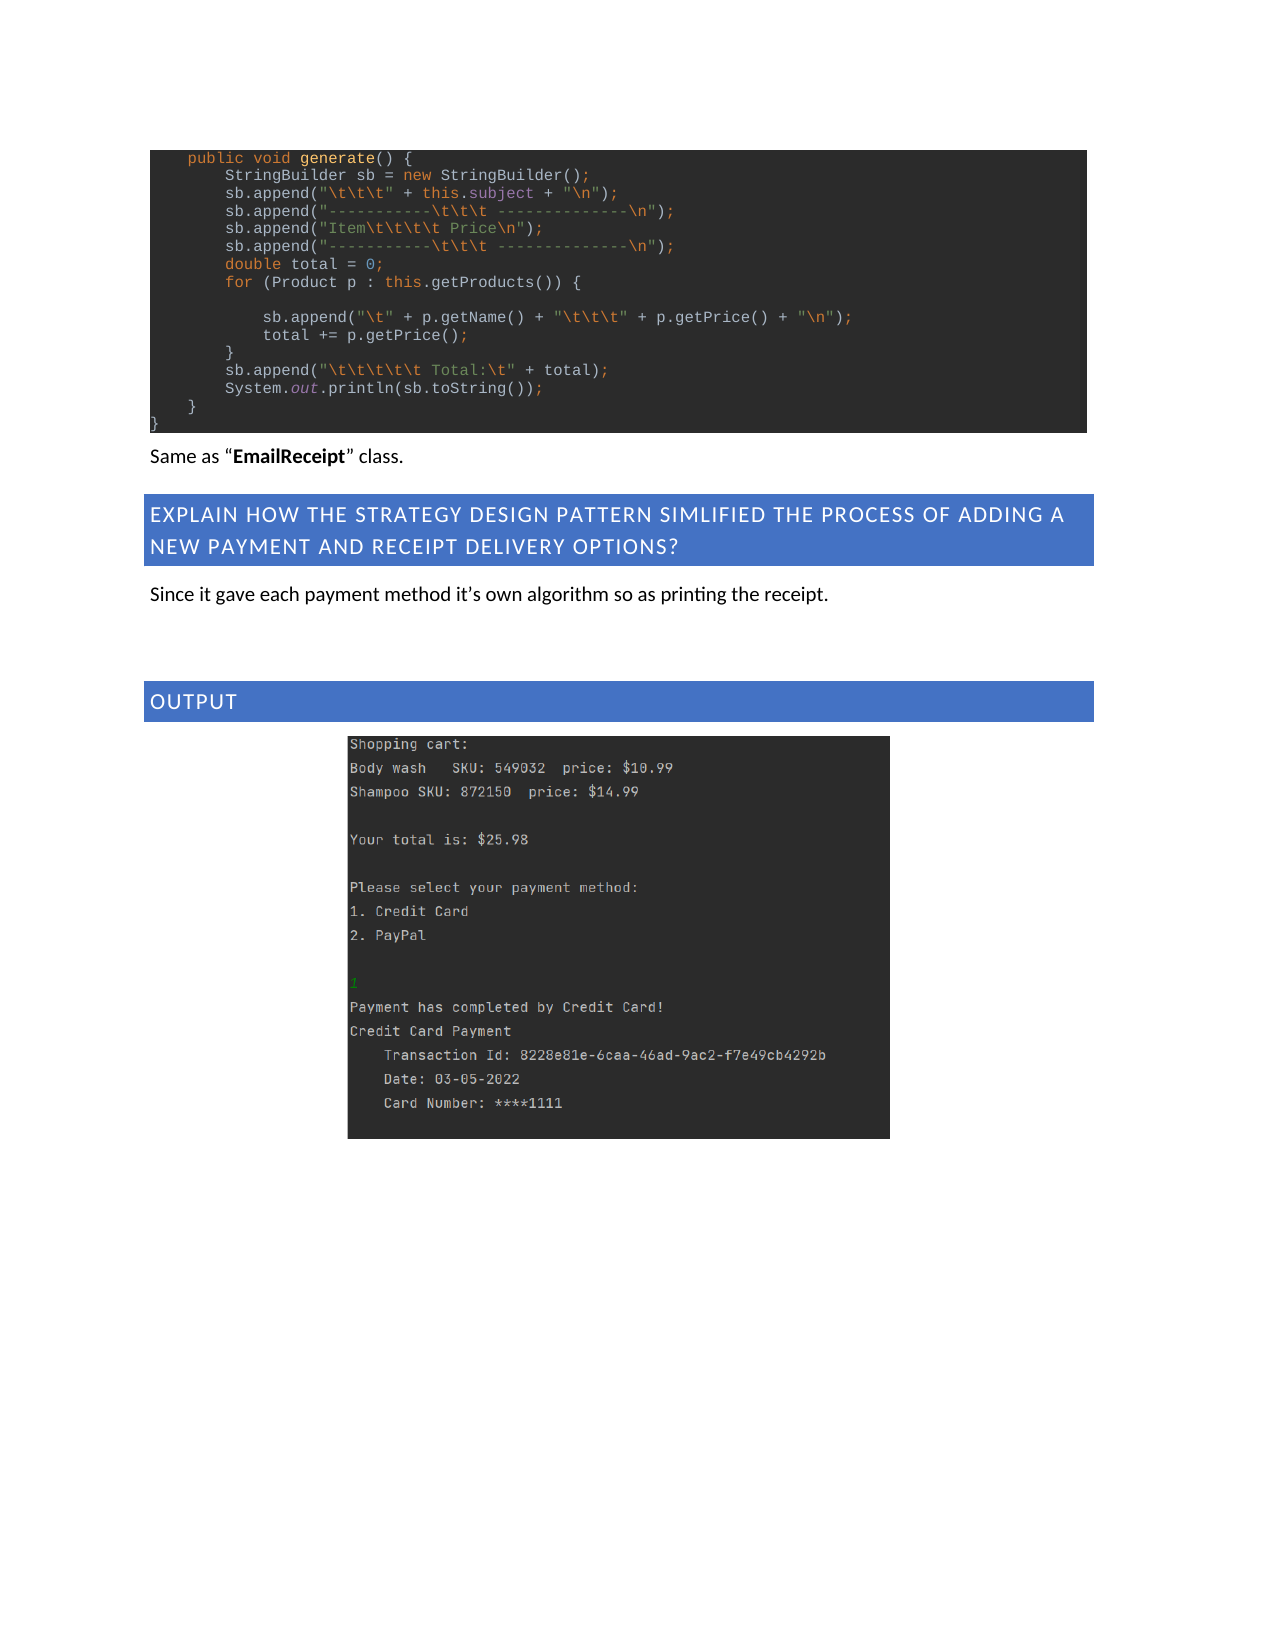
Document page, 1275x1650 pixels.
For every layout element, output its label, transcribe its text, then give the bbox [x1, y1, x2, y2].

text Since it gave each payment method it’s own algorithm so as printing the receipt. [150, 581, 1087, 606]
subtitle Output [150, 687, 1087, 715]
subtitle Explain how the strategy design pattern simlified the process of adding a new payment and receipt delivery options? [150, 500, 1087, 560]
picture [347, 736, 890, 1139]
text Same as “EmailReceipt” class. [150, 444, 1087, 469]
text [150, 150, 1087, 433]
